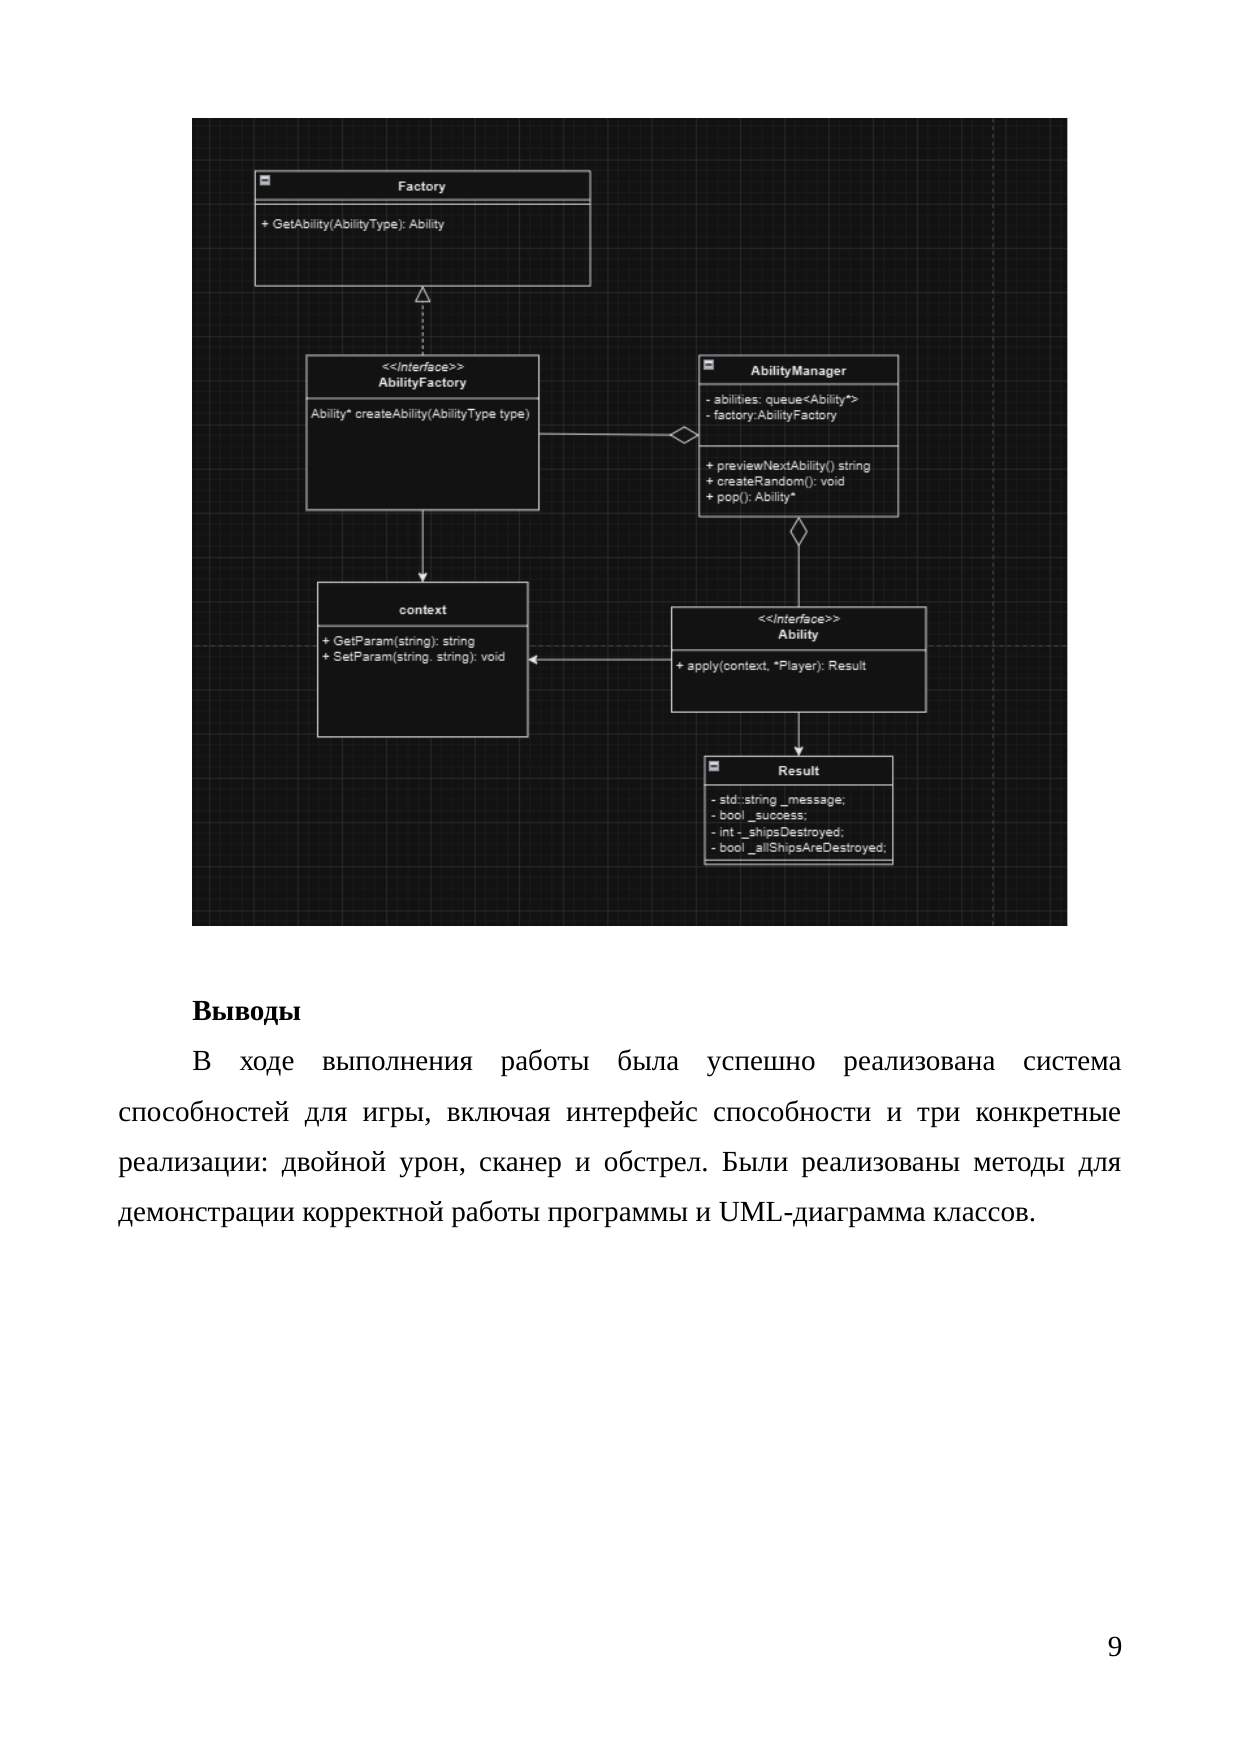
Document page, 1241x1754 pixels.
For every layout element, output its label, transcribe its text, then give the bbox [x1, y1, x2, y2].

picture [192, 118, 1068, 926]
text Выводы [118, 993, 1122, 1027]
text В ходе выполнения работы была успешно реализована система способностей для игры, включая интерфейс способности и три конкретные реализации: двойной урон, сканер и обстрел. Были реализованы методы для демонстрации корректной работы программы и UML-диаграмма классов. [118, 1043, 1122, 1228]
